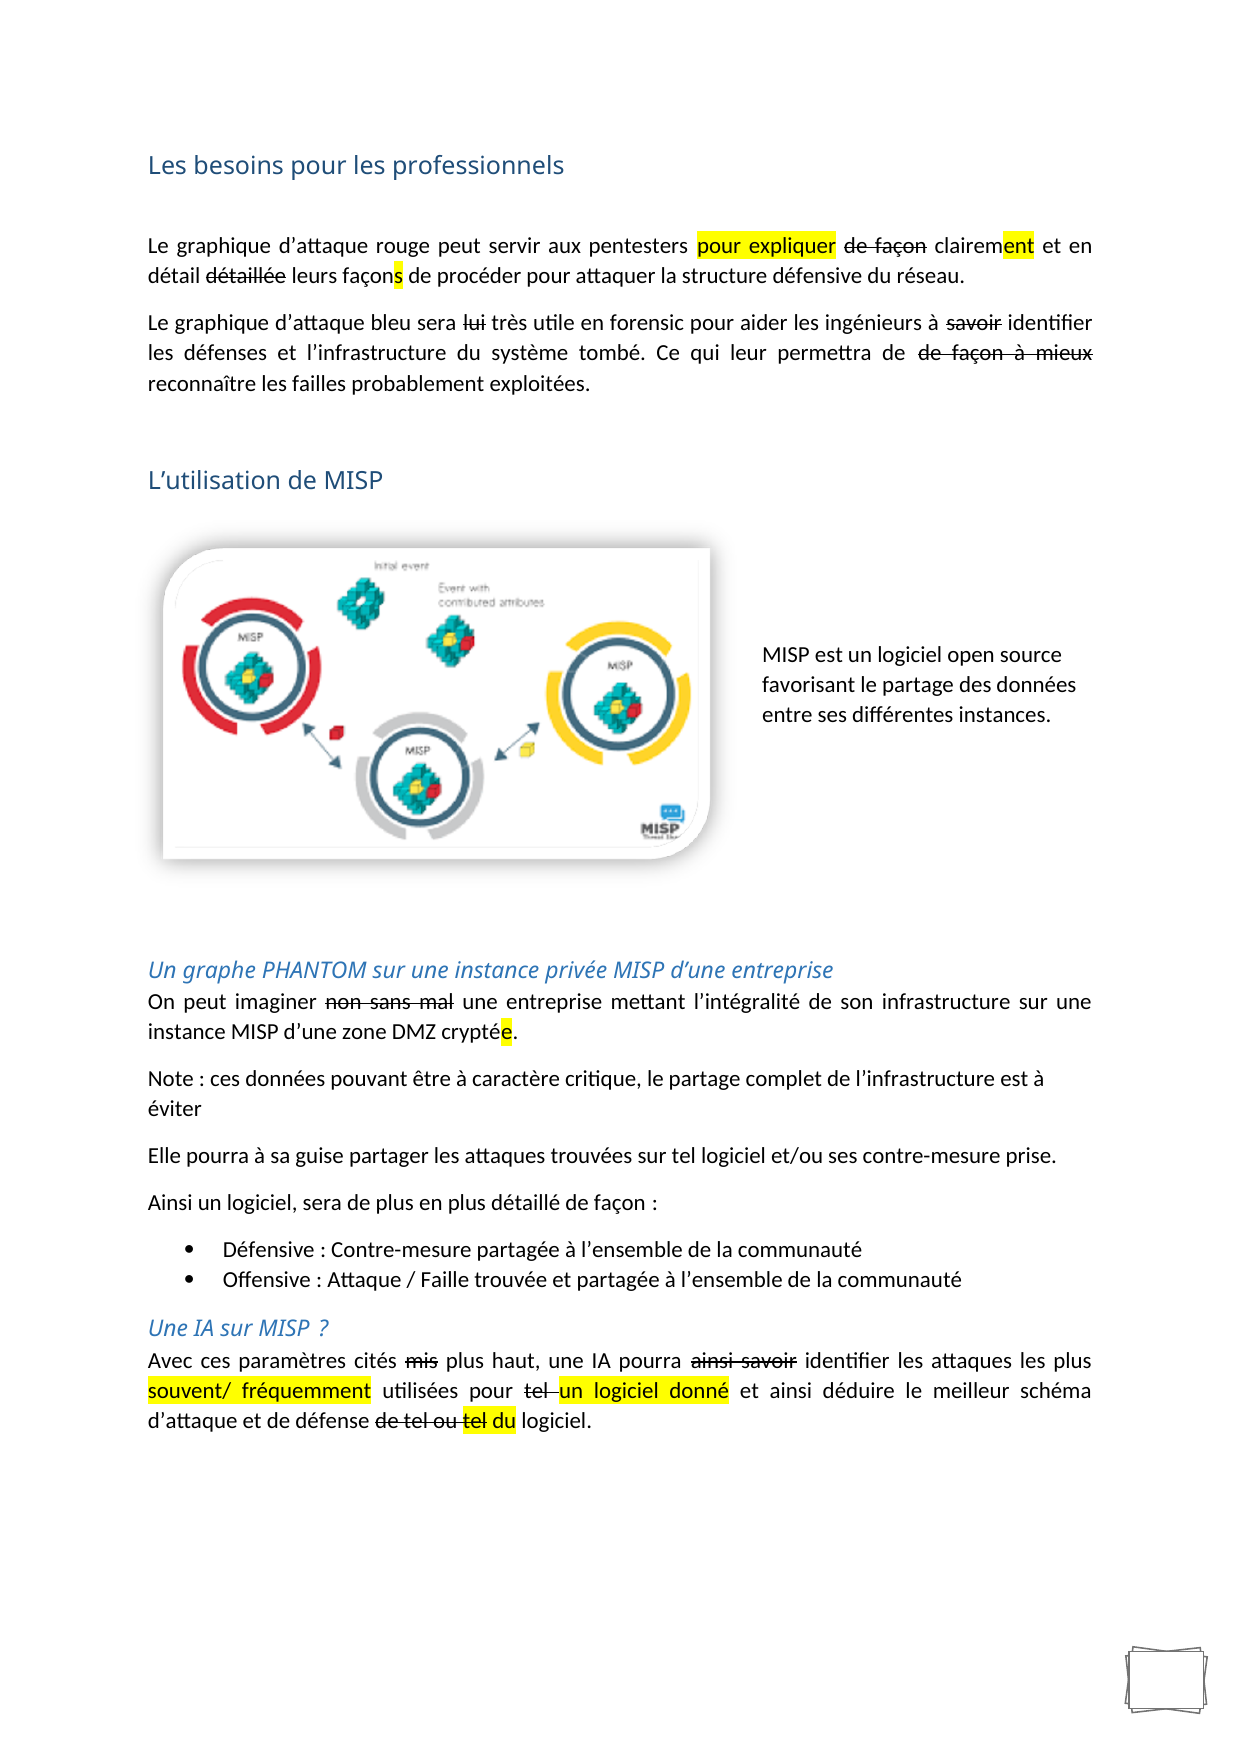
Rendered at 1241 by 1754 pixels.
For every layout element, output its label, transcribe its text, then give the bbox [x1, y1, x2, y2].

subtitle Une IA sur MISP ? [148, 1312, 1093, 1343]
text Avec ces paramètres cités mis plus haut, une IA pourra ainsi savoir identifier les attaques les plus souvent/ fréquemment utilisées pour tel un logiciel donné et ainsi déduire le meilleur schéma d’attaque et de défense de tel ou tel du logiciel. [148, 1346, 1093, 1434]
text Le graphique d’attaque bleu sera lui très utile en forensic pour aider les ingénieurs à savoir identifier les défenses et l’infrastructure du système tombé. Ce qui leur permettra de de façon à mieux reconnaître les failles probablement exploitées. [148, 308, 1093, 397]
text Note : ces données pouvant être à caractère critique, le partage complet de l’infrastructure est à éviter [148, 1064, 1093, 1123]
picture [128, 513, 743, 893]
text MISP est un logiciel open source favorisant le partage des données entre ses différentes instances. [743, 640, 1093, 728]
list Offensive : Attaque / Faille trouvée et partagée à l’ensemble de la communauté [185, 1265, 1093, 1293]
text Le graphique d’attaque rouge peut servir aux pentesters pour expliquer de façon clairement et en détail détaillée leurs façons de procéder pour attaquer la structure défensive du réseau. [148, 231, 1093, 289]
subtitle Un graphe PHANTOM sur une instance privée MISP d’une entreprise [148, 953, 1093, 985]
text Ainsi un logiciel, sera de plus en plus détaillé de façon : [148, 1188, 1093, 1216]
text On peut imaginer non sans mal une entreprise mettant l’intégralité de son infrastructure sur une instance MISP d’une zone DMZ cryptée. [148, 987, 1093, 1046]
subtitle L’utilisation de MISP [148, 462, 1093, 497]
text Elle pourra à sa guise partager les attaques trouvées sur tel logiciel et/ou ses contre-mesure prise. [148, 1141, 1093, 1169]
list Défensive : Contre-mesure partagée à l’ensemble de la communauté [185, 1235, 1093, 1263]
subtitle Les besoins pour les professionnels [148, 148, 1093, 182]
